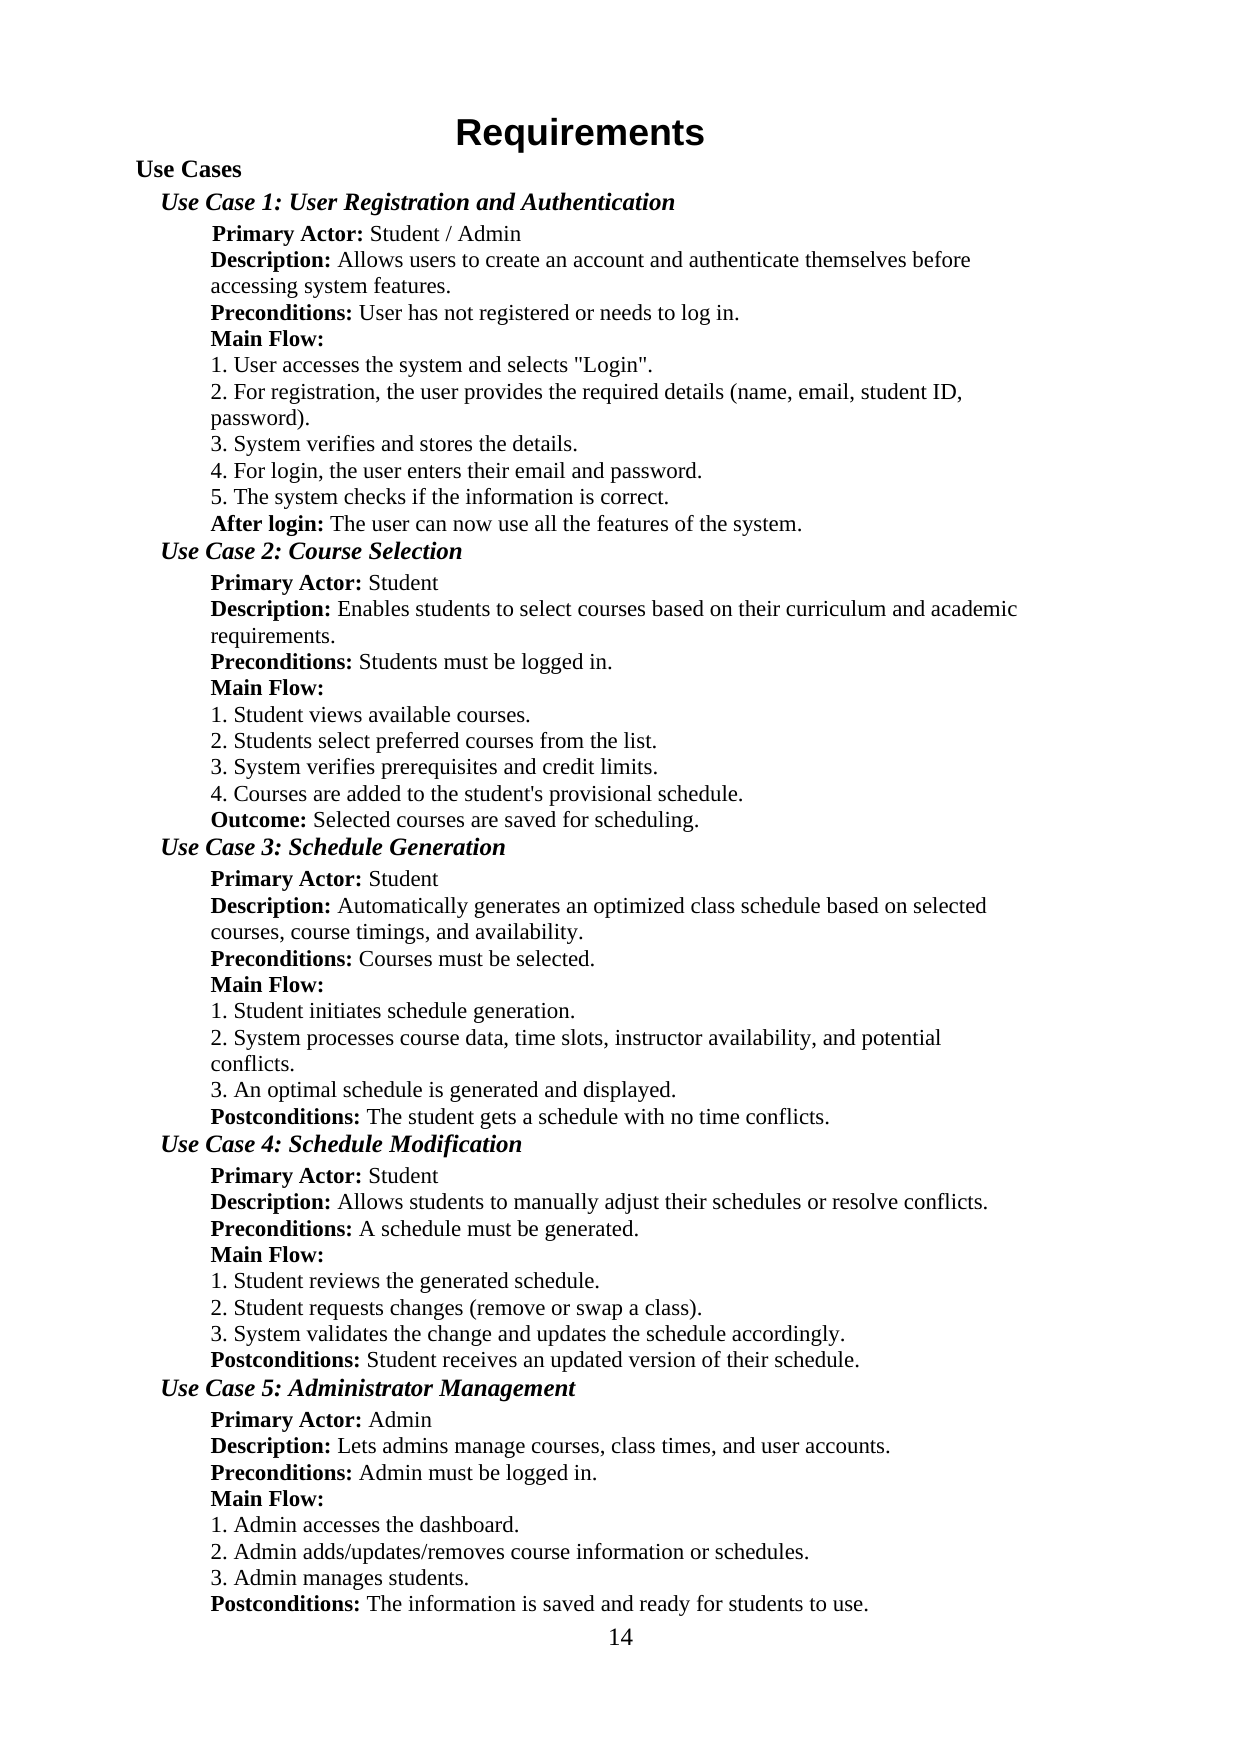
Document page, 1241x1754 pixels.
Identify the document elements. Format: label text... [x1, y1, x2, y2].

text 1. Admin accesses the dashboard. [210, 1511, 1111, 1538]
text 2. Students select preferred courses from the list. [210, 727, 1111, 753]
text Description: Allows students to manually adjust their schedules or resolve conflicts. [210, 1188, 1111, 1215]
text Description: Automatically generates an optimized class schedule based on selected [210, 892, 1111, 918]
text Main Flow: [210, 971, 1111, 997]
text Description: Lets admins manage courses, class times, and user accounts. [210, 1432, 1111, 1459]
text Description: Allows users to create an account and authenticate themselves before [210, 246, 1111, 272]
text 3. Admin manages students. [210, 1564, 1111, 1590]
text 3. System verifies prerequisites and credit limits. [210, 753, 1111, 780]
text Preconditions: Admin must be logged in. [210, 1459, 1111, 1485]
text Primary Actor: Admin [210, 1406, 1111, 1432]
text 4. Courses are added to the student's provisional schedule. [210, 780, 1111, 806]
text 2. Admin adds/updates/removes course information or schedules. [210, 1538, 1111, 1564]
text Preconditions: Students must be logged in. [210, 648, 1111, 674]
text Primary Actor: Student [210, 1162, 1111, 1188]
text Main Flow: [210, 325, 1111, 351]
subtitle Use Case 5: Administrator Management [160, 1373, 1111, 1402]
text Preconditions: A schedule must be generated. [210, 1215, 1111, 1241]
subtitle Use Case 4: Schedule Modification [160, 1129, 1111, 1158]
text accessing system features. [210, 272, 1111, 299]
text 4. For login, the user enters their email and password. [210, 457, 1111, 483]
subtitle Use Case 3: Schedule Generation [160, 832, 1111, 861]
text 2. System processes course data, time slots, instructor availability, and potential [210, 1024, 1111, 1050]
text Primary Actor: Student / Admin [160, 220, 1111, 246]
text requirements. [210, 622, 1111, 648]
subtitle Use Case 1: User Registration and Authentication [160, 187, 1111, 215]
text 3. An optimal schedule is generated and displayed. [210, 1076, 1111, 1103]
text Postconditions: The information is saved and ready for students to use. [210, 1590, 1111, 1617]
text Primary Actor: Student [210, 866, 1111, 892]
text Preconditions: User has not registered or needs to log in. [210, 299, 1111, 325]
text After login: The user can now use all the features of the system. [210, 509, 1111, 536]
text courses, course timings, and availability. [210, 918, 1111, 944]
text Main Flow: [210, 1485, 1111, 1511]
text conflicts. [210, 1050, 1111, 1076]
subtitle Use Cases [135, 154, 1111, 182]
text 1. Student reviews the generated schedule. [210, 1267, 1111, 1294]
text Primary Actor: Student [210, 569, 1111, 595]
subtitle Use Case 2: Course Selection [160, 536, 1111, 565]
subtitle Requirements [135, 111, 1025, 154]
text 5. The system checks if the information is correct. [210, 483, 1111, 509]
text Preconditions: Courses must be selected. [210, 944, 1111, 971]
text Outcome: Selected courses are saved for scheduling. [210, 806, 1111, 832]
text 1. User accesses the system and selects "Login". [210, 351, 1111, 378]
text 2. For registration, the user provides the required details (name, email, student ID, [210, 378, 1111, 404]
text 1. Student views available courses. [210, 701, 1111, 727]
text 1. Student initiates schedule generation. [210, 997, 1111, 1024]
text 3. System validates the change and updates the schedule accordingly. [210, 1320, 1111, 1347]
text Postconditions: Student receives an updated version of their schedule. [210, 1347, 1111, 1373]
text Main Flow: [210, 1241, 1111, 1267]
text Description: Enables students to select courses based on their curriculum and academic [210, 595, 1111, 622]
text password). [210, 404, 1111, 431]
text 2. Student requests changes (remove or swap a class). [210, 1294, 1111, 1320]
text Main Flow: [210, 674, 1111, 701]
text 3. System verifies and stores the details. [210, 431, 1111, 457]
text Postconditions: The student gets a schedule with no time conflicts. [210, 1103, 1111, 1129]
